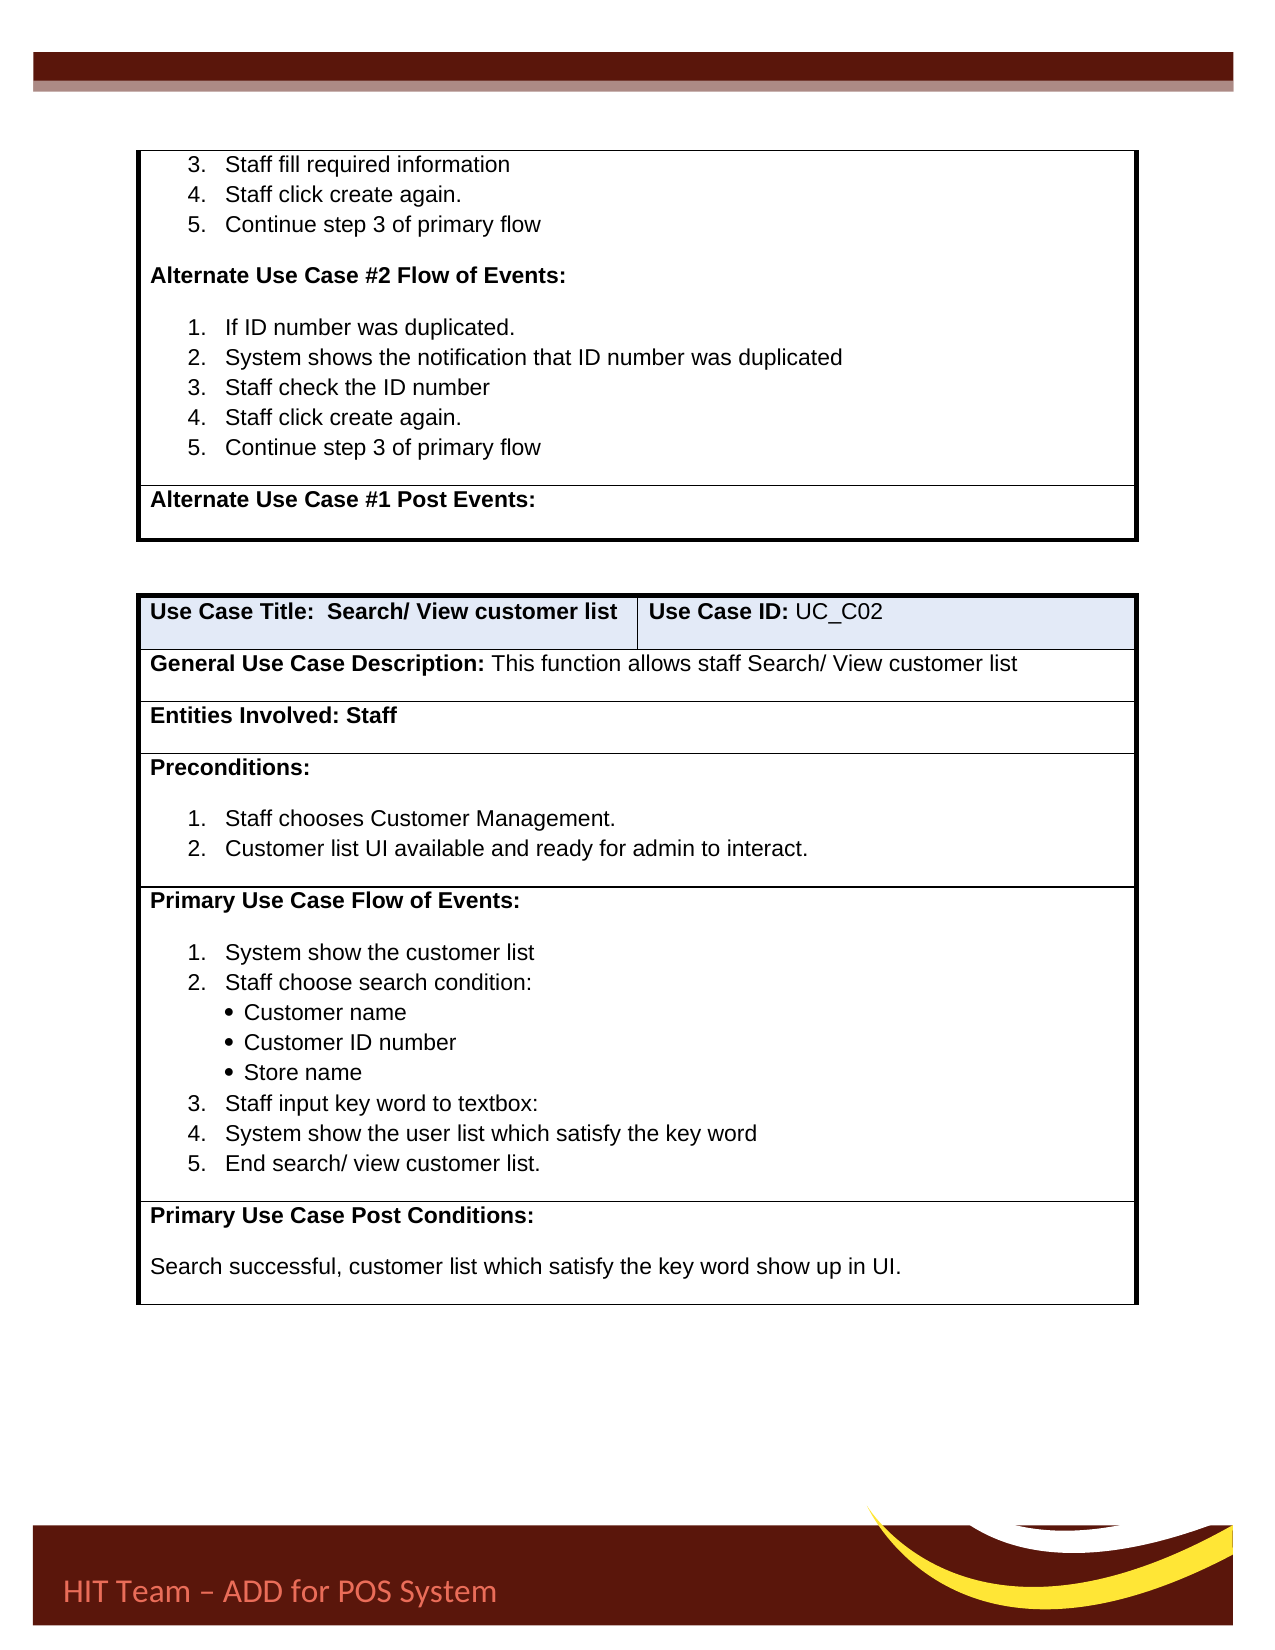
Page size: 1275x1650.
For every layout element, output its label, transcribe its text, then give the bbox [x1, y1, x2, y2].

table_header Use Case ID: UC_C02 [638, 598, 1134, 649]
table_cell Alternate Use Case #1 Post Events: [141, 486, 1134, 537]
table_cell Entities Involved: Staff [141, 702, 1134, 753]
table_cell Primary Use Case Post Conditions: Search successful, customer list which satisfy the key word show up in UI. [141, 1202, 1134, 1304]
table_header Use Case Title: Search/ View customer list [141, 598, 637, 649]
table_cell General Use Case Description: This function allows staff Search/ View customer list [141, 650, 1134, 701]
table_cell Preconditions: Staff chooses Customer Management. Customer list UI available and ready for admin to interact. [141, 754, 1134, 886]
table_cell Primary Use Case Flow of Events: System show the customer list Staff choose search condition: Customer name Customer ID number Store name Staff input key word to textbox: System show the user list which satisfy the key word End search/ view customer list. [141, 888, 1134, 1201]
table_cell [141, 151, 1134, 485]
